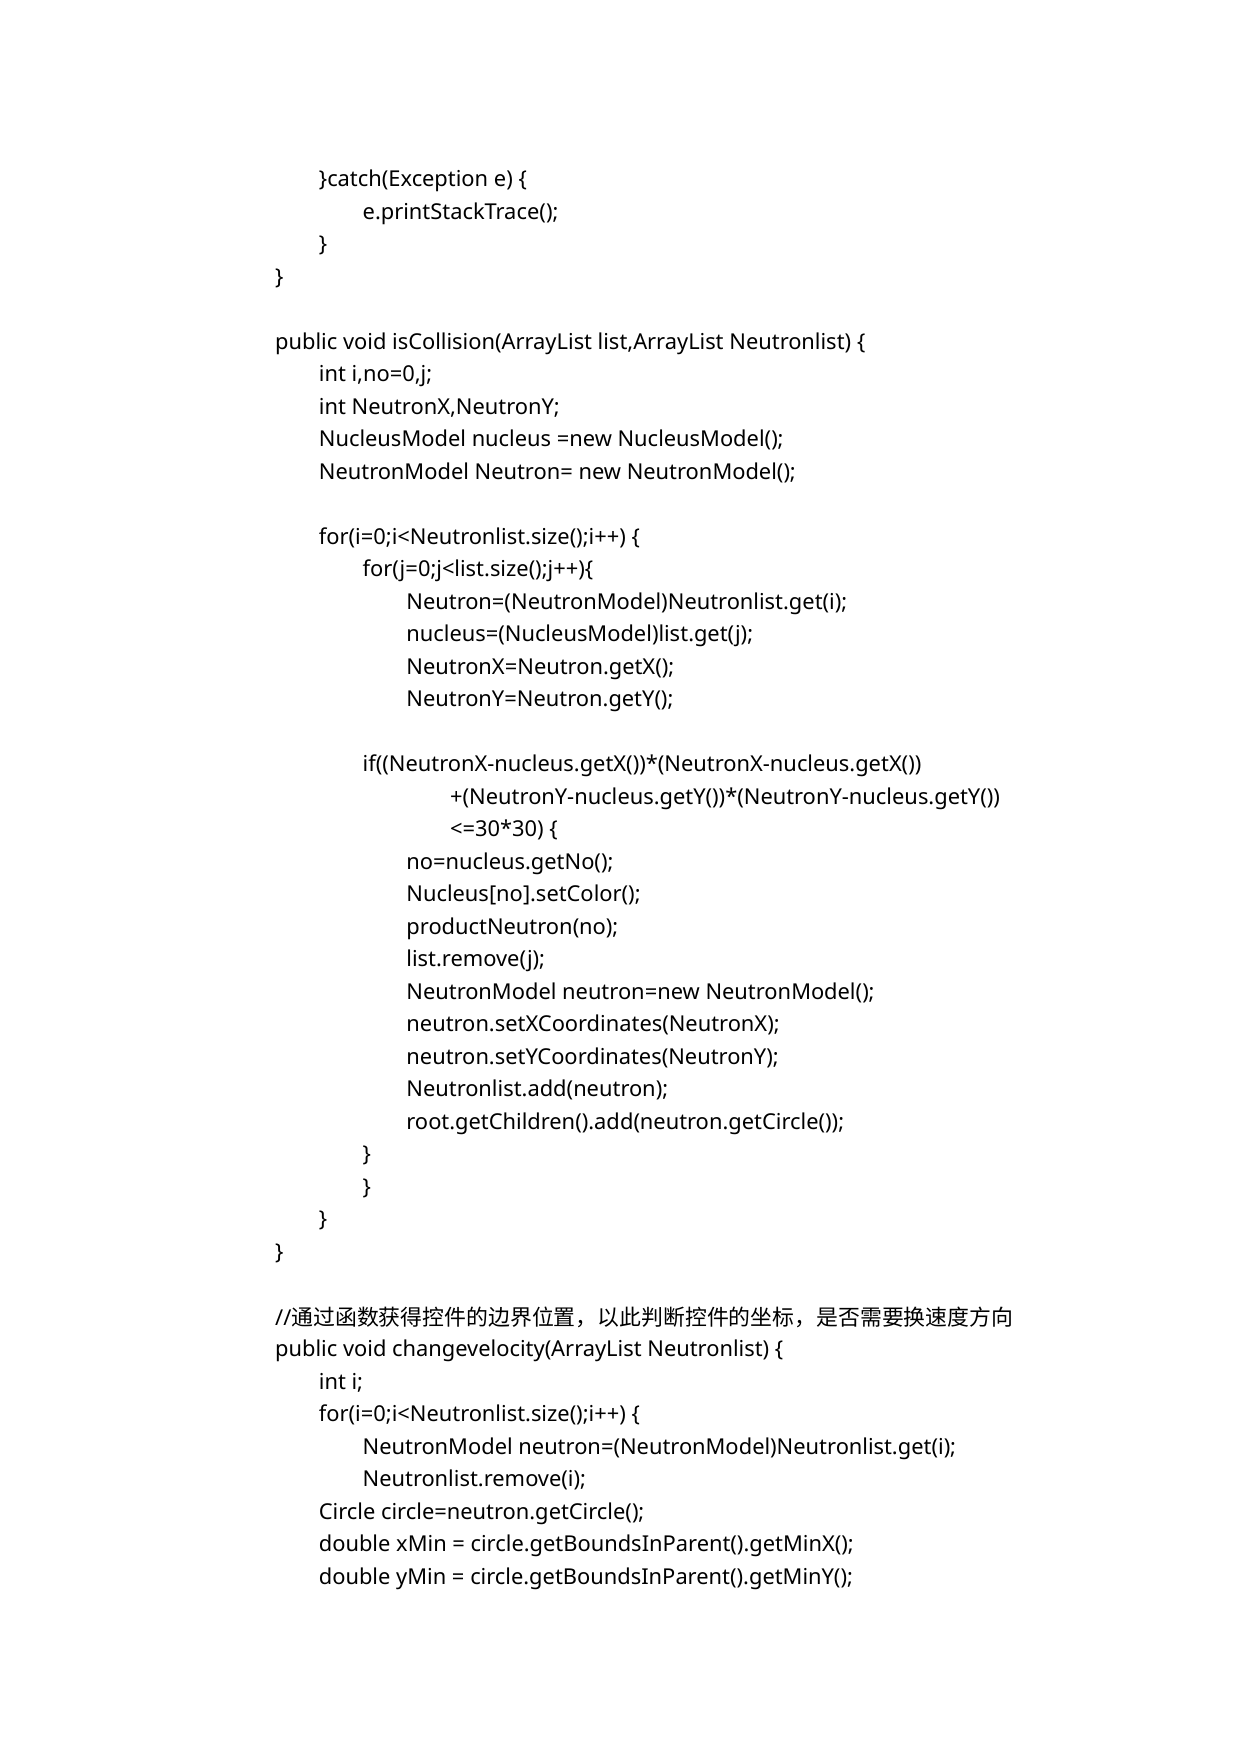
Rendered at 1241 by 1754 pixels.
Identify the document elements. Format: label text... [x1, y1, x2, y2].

text Nucleus[no].setColor(); [187, 877, 1053, 909]
text } [187, 227, 1053, 259]
text Neutron=(NeutronModel)Neutronlist.get(i); [187, 584, 1053, 617]
text } [187, 1169, 1053, 1202]
text NeutronModel Neutron= new NeutronModel(); [187, 454, 1053, 487]
text //通过函数获得控件的边界位置，以此判断控件的坐标，是否需要换速度方向 [187, 1299, 1053, 1332]
text neutron.setXCoordinates(NeutronX); [187, 1007, 1053, 1039]
text for(i=0;i<Neutronlist.size();i++) { [187, 519, 1053, 552]
text Circle circle=neutron.getCircle(); [187, 1494, 1053, 1527]
text public void isCollision(ArrayList list,ArrayList Neutronlist) { [187, 324, 1053, 357]
text neutron.setYCoordinates(NeutronY); [187, 1039, 1053, 1072]
text double yMin = circle.getBoundsInParent().getMinY(); [187, 1559, 1053, 1592]
text NeutronModel neutron=(NeutronModel)Neutronlist.get(i); [187, 1429, 1053, 1462]
text public void changevelocity(ArrayList Neutronlist) { [187, 1332, 1053, 1364]
text }catch(Exception e) { [187, 162, 1053, 194]
text int i; [187, 1364, 1053, 1397]
text for(j=0;j<list.size();j++){ [187, 552, 1053, 584]
text NeutronX=Neutron.getX(); [187, 649, 1053, 682]
text root.getChildren().add(neutron.getCircle()); [187, 1104, 1053, 1137]
text e.printStackTrace(); [187, 194, 1053, 227]
text int i,no=0,j; [187, 357, 1053, 389]
text for(i=0;i<Neutronlist.size();i++) { [187, 1397, 1053, 1429]
text NeutronY=Neutron.getY(); [187, 682, 1053, 714]
text productNeutron(no); [187, 909, 1053, 942]
text } [187, 1202, 1053, 1234]
text no=nucleus.getNo(); [187, 844, 1053, 877]
text int NeutronX,NeutronY; [187, 389, 1053, 422]
text } [187, 259, 1053, 292]
text Neutronlist.remove(i); [187, 1462, 1053, 1494]
text if((NeutronX-nucleus.getX())*(NeutronX-nucleus.getX()) [187, 747, 1053, 779]
text Neutronlist.add(neutron); [187, 1072, 1053, 1104]
text +(NeutronY-nucleus.getY())*(NeutronY-nucleus.getY()) [187, 779, 1053, 812]
text NeutronModel neutron=new NeutronModel(); [187, 974, 1053, 1007]
text NucleusModel nucleus =new NucleusModel(); [187, 422, 1053, 454]
text } [187, 1234, 1053, 1267]
text <=30*30) { [187, 812, 1053, 844]
text } [187, 1137, 1053, 1169]
text nucleus=(NucleusModel)list.get(j); [187, 617, 1053, 649]
text double xMin = circle.getBoundsInParent().getMinX(); [187, 1527, 1053, 1559]
text list.remove(j); [187, 942, 1053, 974]
